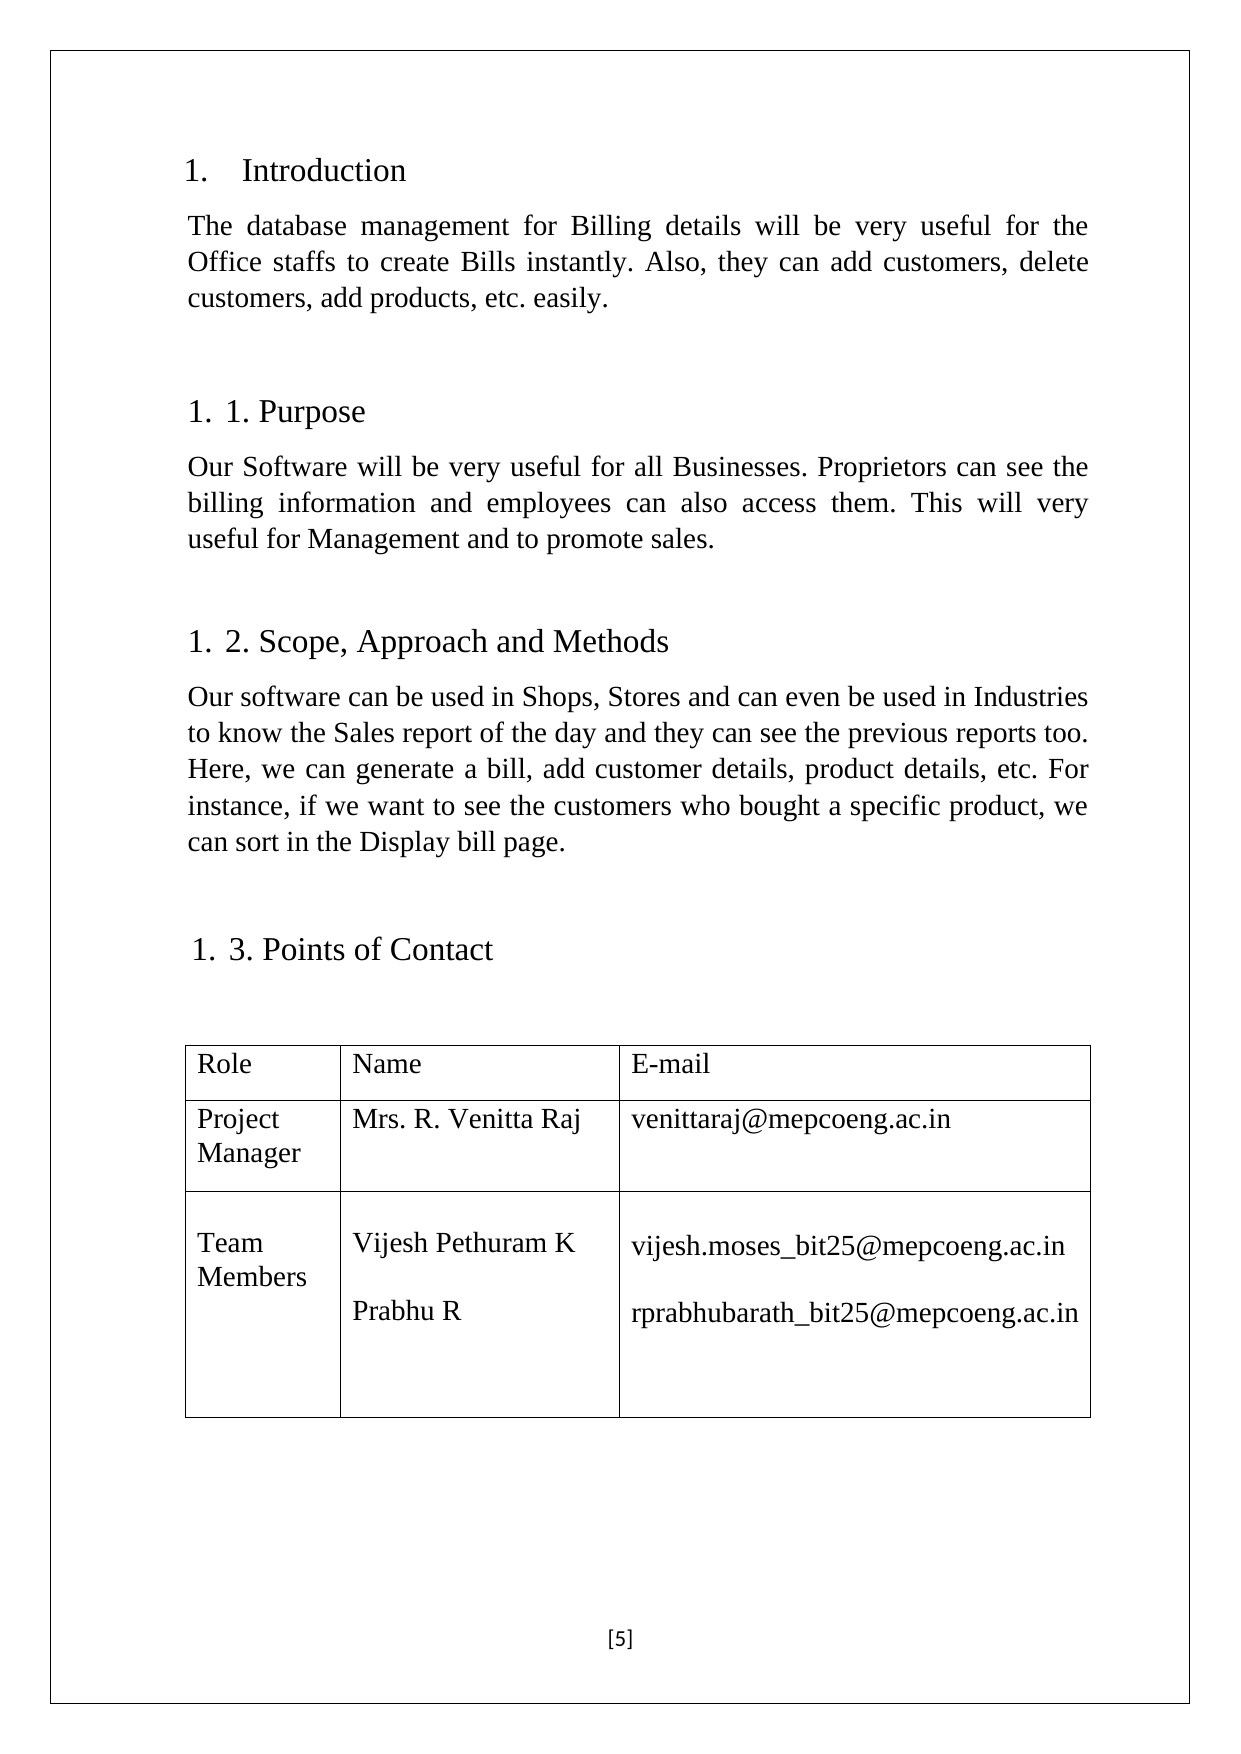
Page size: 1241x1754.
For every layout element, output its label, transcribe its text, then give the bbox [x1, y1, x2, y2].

list 2. Scope, Approach and Methods [187, 621, 1090, 659]
table_cell venittaraj@mepcoeng.ac.in [620, 1101, 1090, 1191]
text Our Software will be very useful for all Businesses. Proprietors can see the billing information and employees can also access them. This will very useful for Management and to promote sales. [187, 449, 1090, 555]
table_header Role [186, 1046, 340, 1100]
text Our software can be used in Shops, Stores and can even be used in Industries to know the Sales report of the day and they can see the previous reports too. Here, we can generate a bill, add customer details, product details, etc. For instance, if we want to see the customers who bought a specific product, we can sort in the Display bill page. [187, 679, 1090, 857]
text 1. Introduction [150, 150, 1090, 188]
table_cell Vijesh Pethuram K Prabhu R [341, 1192, 619, 1417]
list 1. Purpose [187, 391, 1090, 429]
table_cell vijesh.moses_bit25@mepcoeng.ac.in rprabhubarath_bit25@mepcoeng.ac.in [620, 1192, 1090, 1417]
table_header E-mail [620, 1046, 1090, 1100]
text The database management for Billing details will be very useful for the Office staffs to create Bills instantly. Also, they can add customers, delete customers, add products, etc. easily. [187, 208, 1090, 314]
list 3. Points of Contact [191, 929, 1090, 968]
table_cell Project Manager [186, 1101, 340, 1191]
table_header Name [341, 1046, 619, 1100]
table_cell Mrs. R. Venitta Raj [341, 1101, 619, 1191]
table_cell Team Members [186, 1192, 340, 1417]
